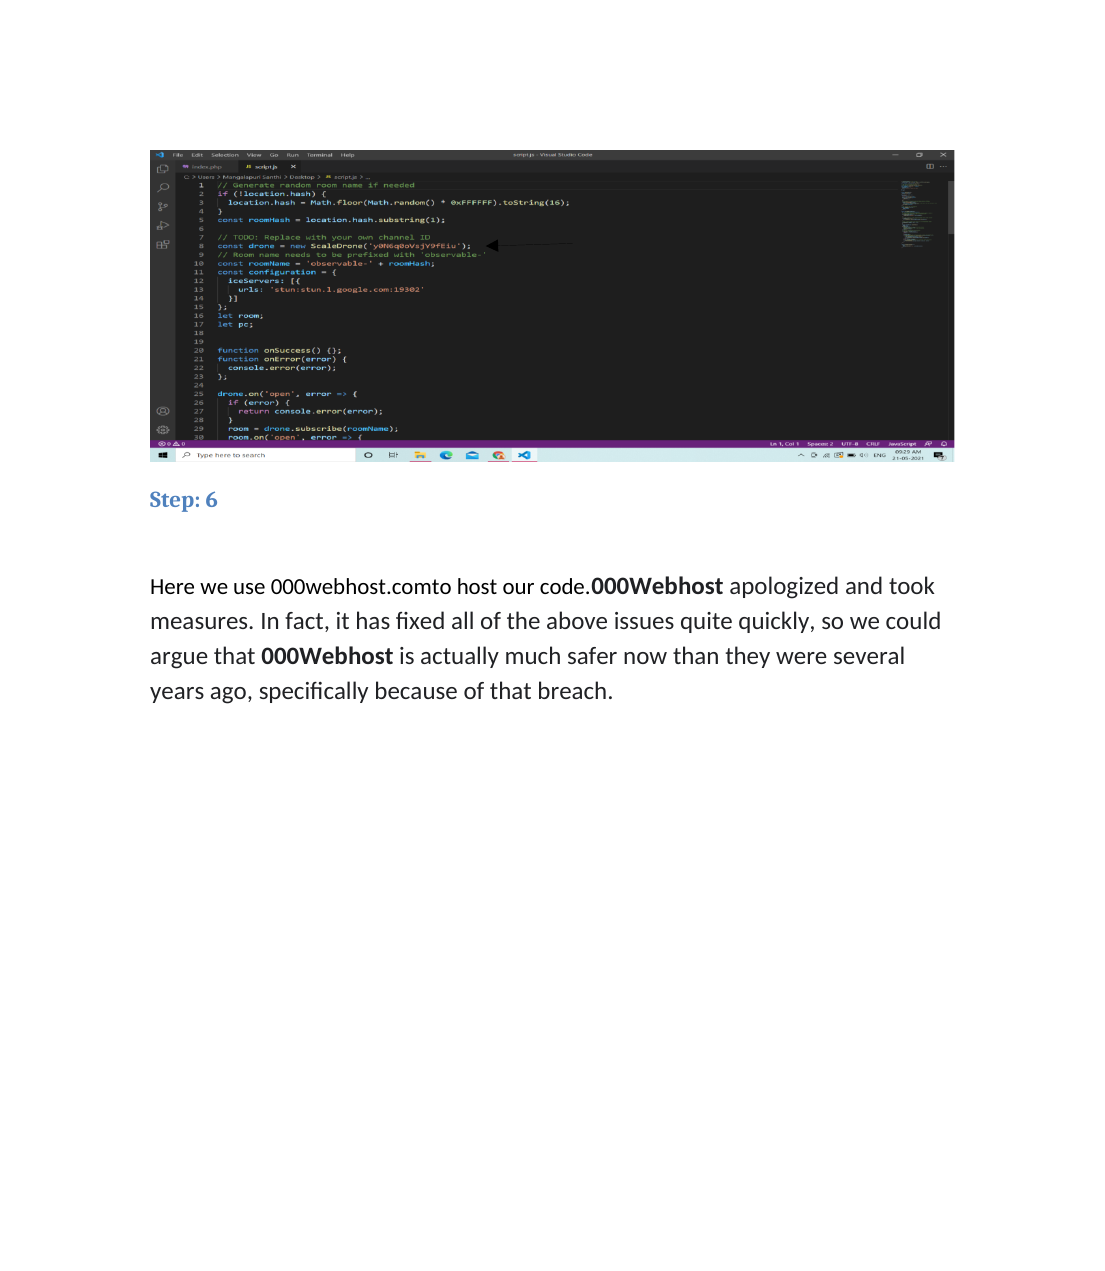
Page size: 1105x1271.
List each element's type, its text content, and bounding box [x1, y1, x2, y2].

subtitle Step: 6 [150, 487, 954, 513]
text Here we use 000webhost.comto host our code.000Webhost apologized and took measures. In fact, it has fixed all of the above issues quite quickly, so we could argue that 000Webhost is actually much safer now than they were several years ago, specifically because of that breach. [150, 570, 954, 705]
picture [150, 150, 955, 462]
